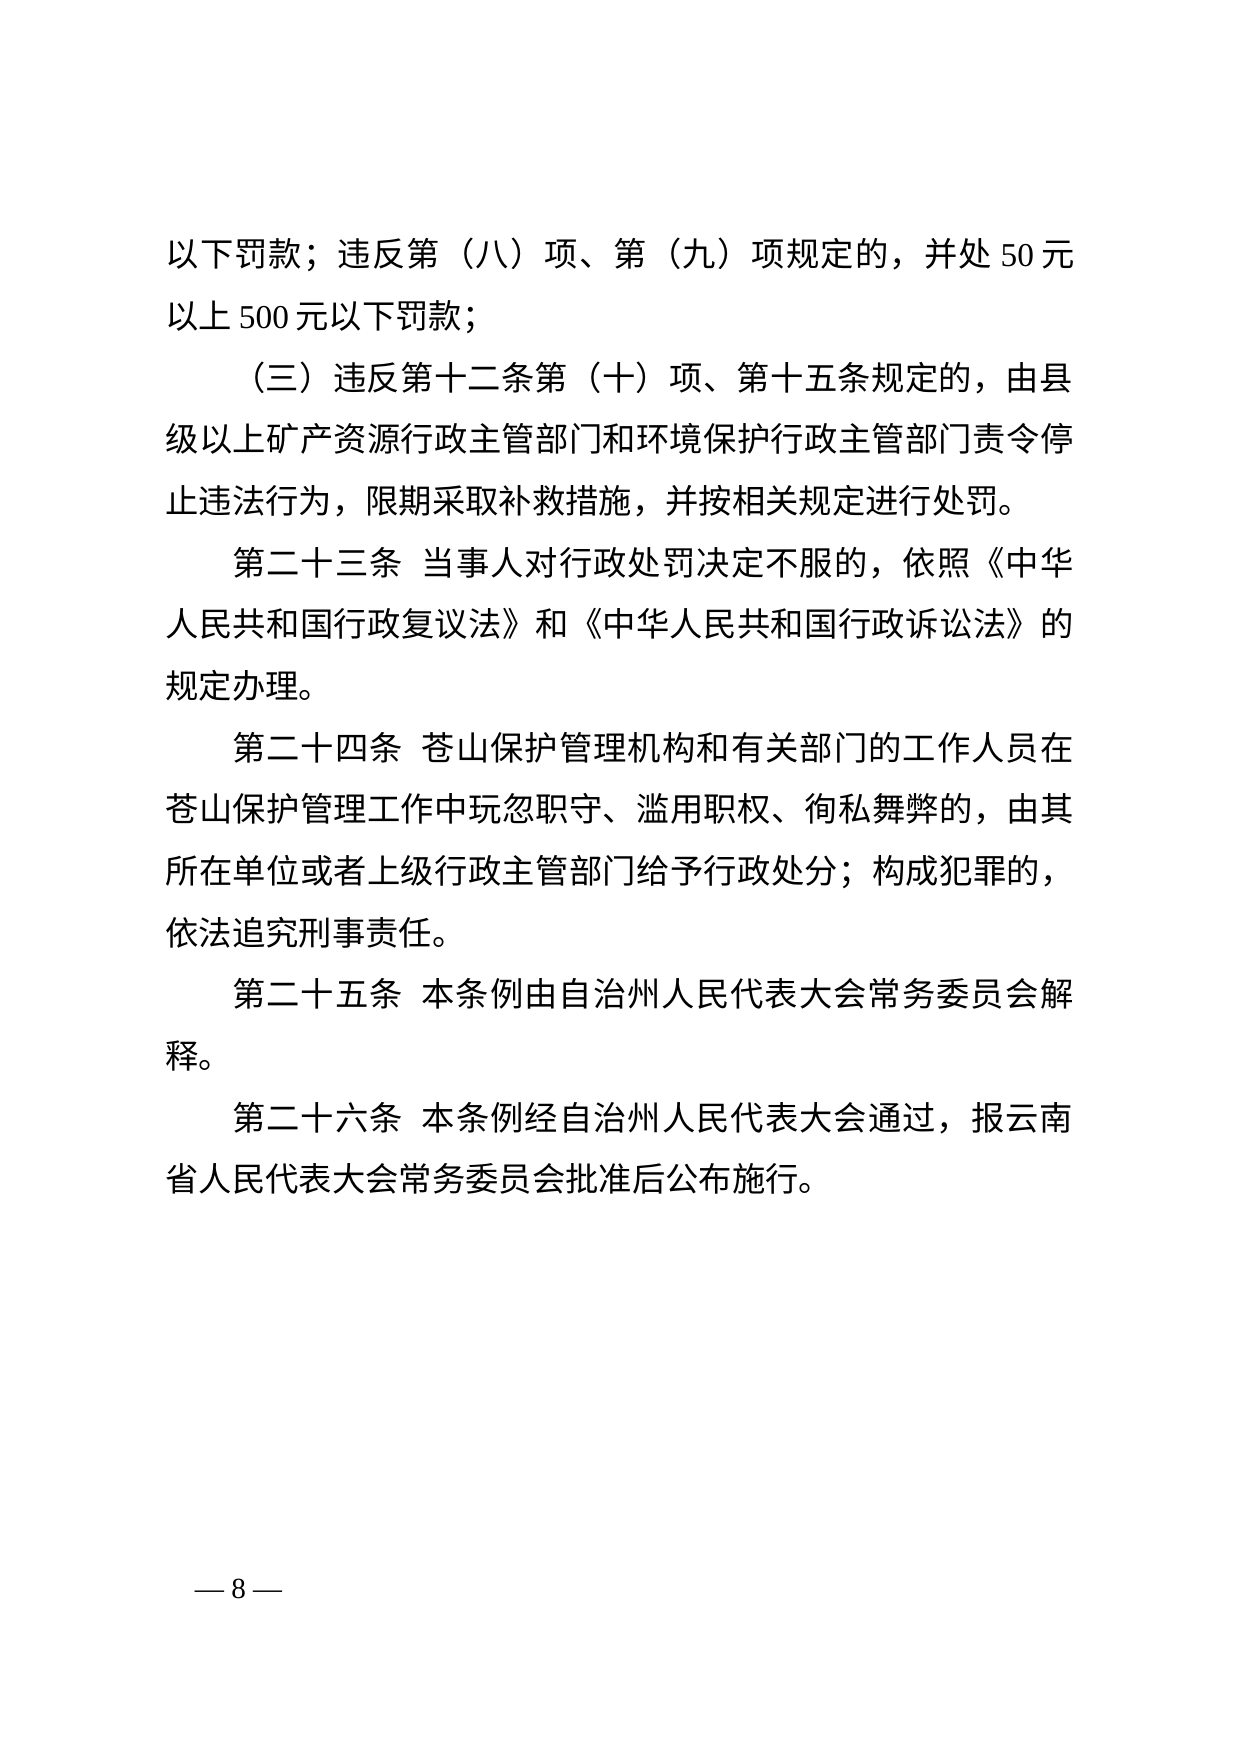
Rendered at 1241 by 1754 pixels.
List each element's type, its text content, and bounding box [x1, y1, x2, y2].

text 第二十五条 本条例由自治州人民代表大会常务委员会解释。 [165, 957, 1075, 1081]
text （三）违反第十二条第（十）项、第十五条规定的，由县级以上矿产资源行政主管部门和环境保护行政主管部门责令停止违法行为，限期采取补救措施，并按相关规定进行处罚。 [165, 341, 1075, 526]
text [165, 217, 1075, 341]
text 第二十六条 本条例经自治州人民代表大会通过，报云南省人民代表大会常务委员会批准后公布施行。 [165, 1081, 1075, 1204]
text 第二十三条 当事人对行政处罚决定不服的，依照《中华人民共和国行政复议法》和《中华人民共和国行政诉讼法》的规定办理。 [165, 526, 1075, 711]
text 第二十四条 苍山保护管理机构和有关部门的工作人员在苍山保护管理工作中玩忽职守、滥用职权、徇私舞弊的，由其所在单位或者上级行政主管部门给予行政处分；构成犯罪的，依法追究刑事责任。 [165, 711, 1075, 957]
